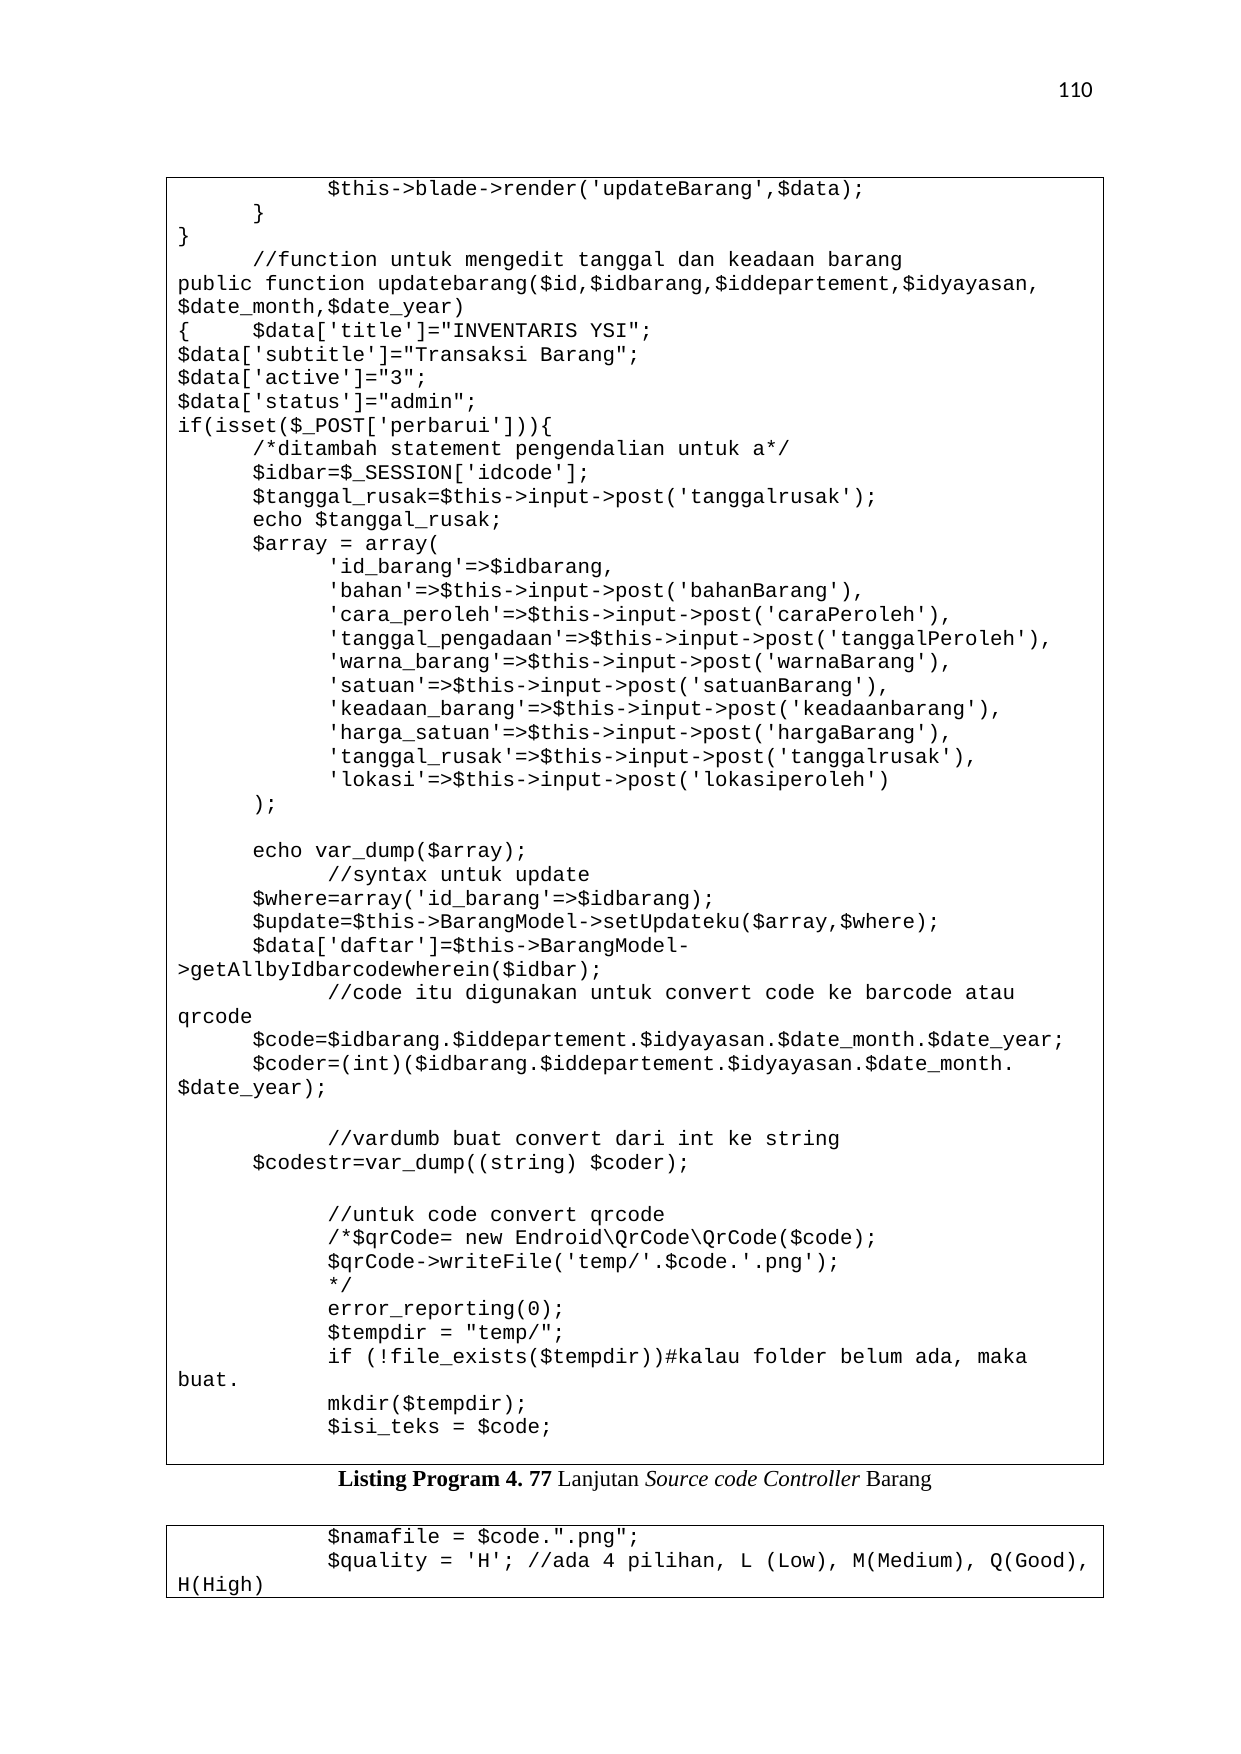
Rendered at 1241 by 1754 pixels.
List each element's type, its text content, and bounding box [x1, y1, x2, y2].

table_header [167, 178, 1103, 1464]
text Listing Program 4. 77 Lanjutan Source code Controller Barang [177, 1465, 1092, 1491]
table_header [167, 1526, 1103, 1597]
